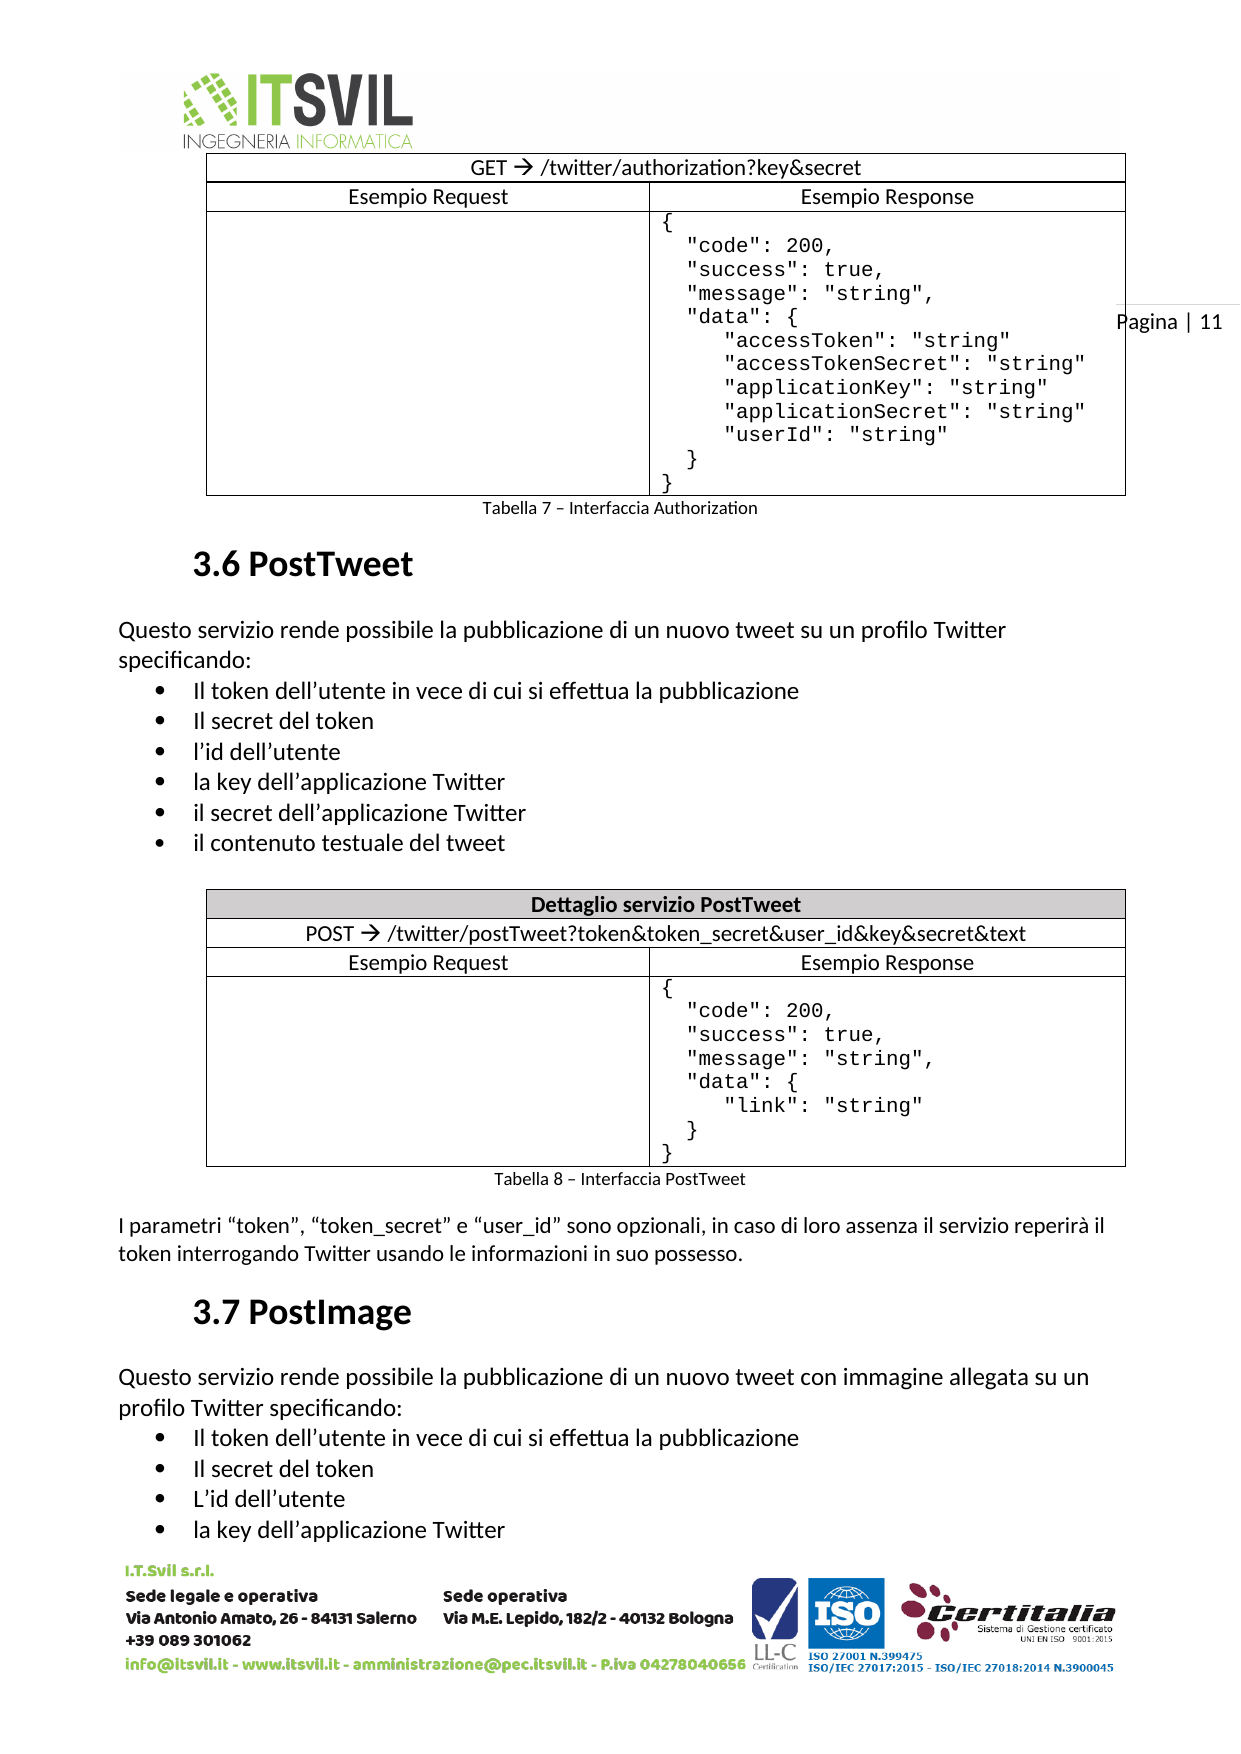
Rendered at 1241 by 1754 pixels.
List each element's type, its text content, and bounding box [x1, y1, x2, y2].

table_cell Esempio Request [207, 183, 649, 211]
table_cell Esempio Response [650, 948, 1125, 976]
list il secret dell’applicazione Twitter [156, 797, 1122, 828]
list il contenuto testuale del tweet [156, 828, 1122, 858]
list la key dell’applicazione Twitter [156, 1514, 1122, 1545]
list Il secret del token [156, 1453, 1122, 1484]
list Il token dell’utente in vece di cui si effettua la pubblicazione [156, 675, 1122, 706]
table_cell [207, 977, 649, 1166]
table_cell Esempio Response [650, 183, 1125, 211]
picture [118, 73, 1123, 153]
table_cell GET /twitter/authorization?key&secret [207, 154, 1125, 181]
subtitle PostTweet [192, 540, 1122, 586]
list l’id dell’utente [156, 736, 1122, 767]
table_cell { "code": 200, "success": true, "message": "string", "data": { "accessToken": "string" "accessTokenSecret": "string" "applicationKey": "string" "applicationSecret": "string" "userId": "string" } } [650, 212, 1125, 495]
table_cell POST /twitter/postTweet?token&token_secret&user_id&key&secret&text [207, 919, 1125, 947]
text Questo servizio rende possibile la pubblicazione di un nuovo tweet su un profilo Twitter specificando: [118, 614, 1122, 675]
list L’id dell’utente [156, 1484, 1122, 1514]
table_cell [207, 212, 649, 495]
text Questo servizio rende possibile la pubblicazione di un nuovo tweet con immagine allegata su un profilo Twitter specificando: [118, 1362, 1122, 1423]
text Tabella 7 – Interfaccia Authorization [118, 496, 1122, 519]
list Il secret del token [156, 706, 1122, 736]
table_cell Esempio Request [207, 948, 649, 976]
table_cell { "code": 200, "success": true, "message": "string", "data": { "link": "string" } } [650, 977, 1125, 1166]
list Il token dell’utente in vece di cui si effettua la pubblicazione [156, 1423, 1122, 1453]
table_header Dettaglio servizio PostTweet [207, 890, 1125, 918]
subtitle PostImage [192, 1288, 1122, 1333]
text Tabella 8 – Interfaccia PostTweet [118, 1167, 1122, 1190]
list la key dell’applicazione Twitter [156, 767, 1122, 797]
text I parametri “token”, “token_secret” e “user_id” sono opzionali, in caso di loro assenza il servizio reperirà il token interrogando Twitter usando le informazioni in suo possesso. [118, 1211, 1122, 1267]
picture [118, 1558, 1123, 1681]
